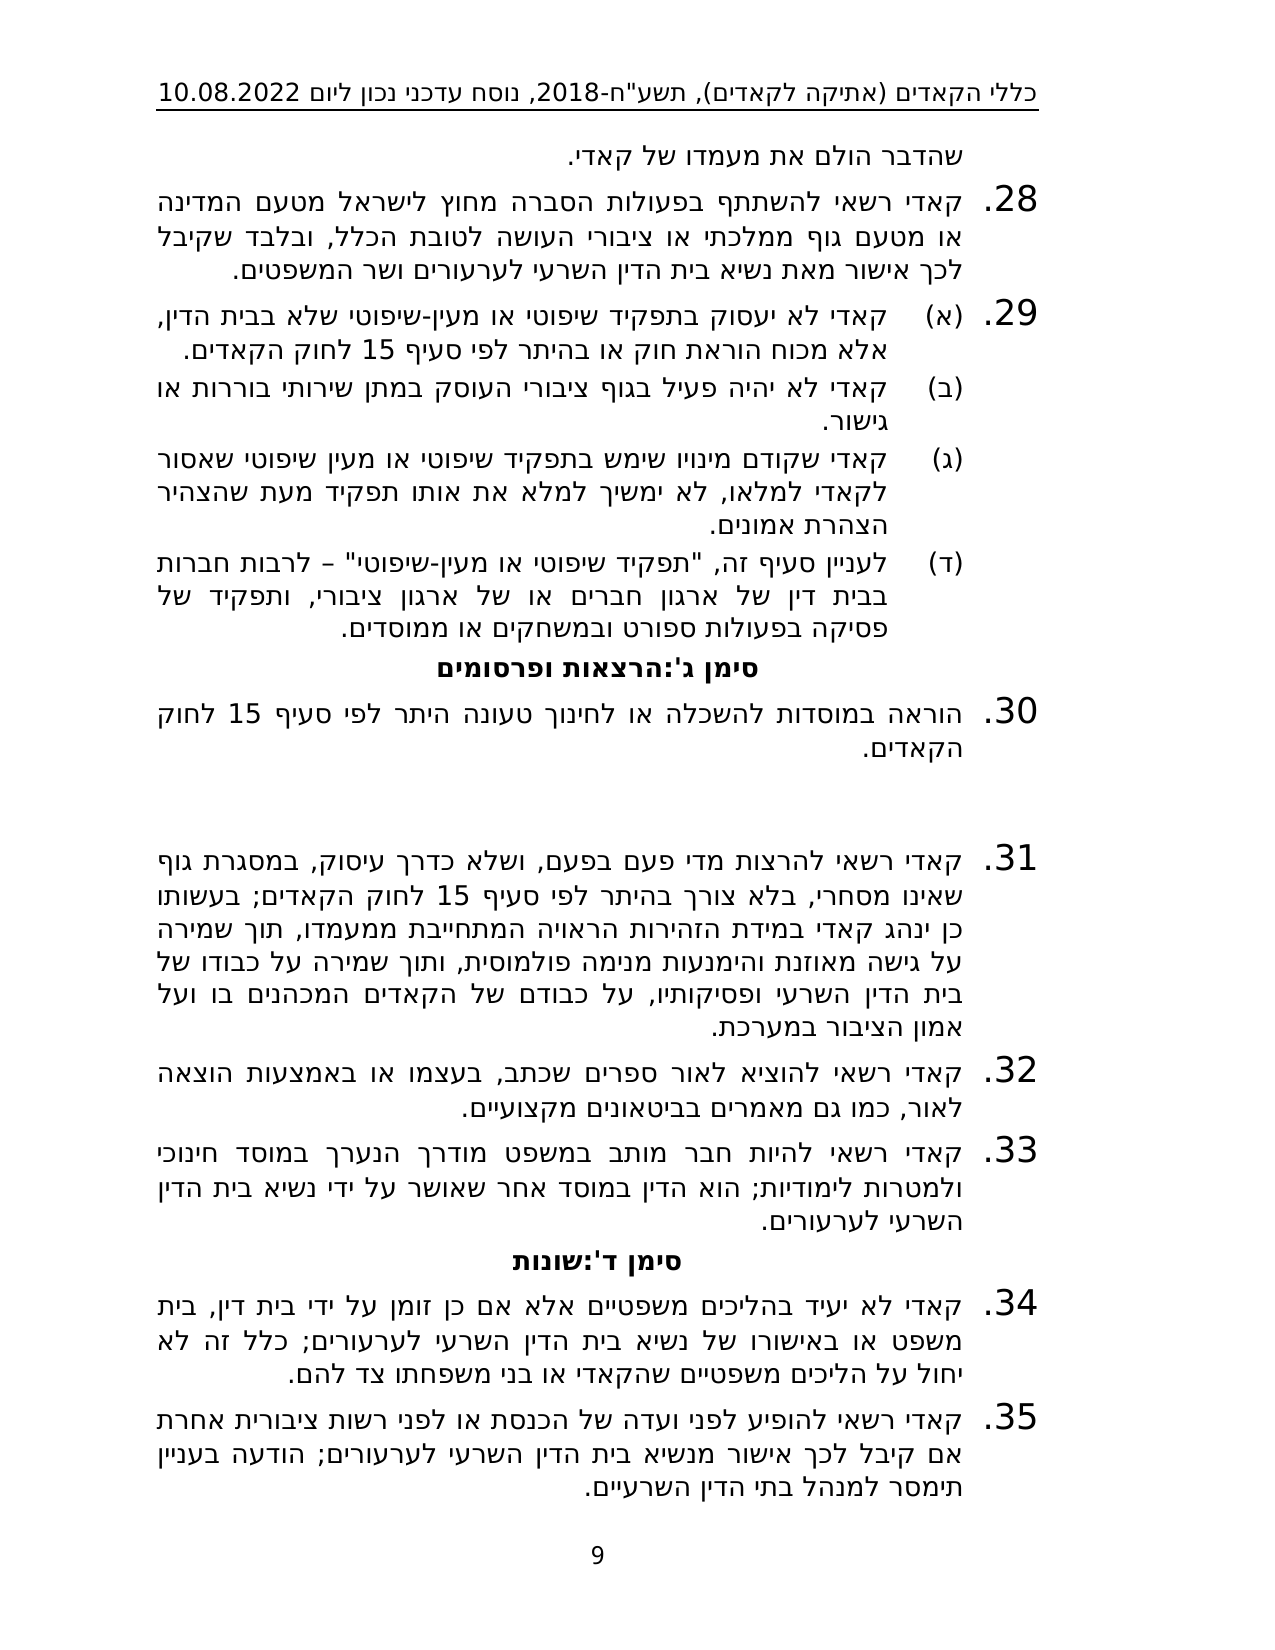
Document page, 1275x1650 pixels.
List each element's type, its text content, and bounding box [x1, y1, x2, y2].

text 33. קאדי רשאי להיות חבר מותב במשפט מודרך הנערך במוסד חינוכי ולמטרות לימודיות; הוא הדין במוסד אחר שאושר על ידי נשיא בית הדין השרעי לערעורים. [156, 1185, 1039, 1292]
text סימן ד':שונות [156, 1301, 1039, 1332]
text 28. קאדי רשאי להשתתף בפעולות הסברה מחוץ לישראל מטעם המדינה או מטעם גוף ממלכתי או ציבורי העושה לטובת הכלל, ובלבד שקיבל לכך אישור מאת נשיא בית הדין השרעי לערעורים ושר המשפטים. [156, 227, 1039, 334]
text 27. קאדי רשאי להיות חבר בוועדה המחלקת פרסים או מלגות ובלבד שהדבר הולם את מעמדו של קאדי. [156, 147, 1039, 221]
text (ג) קאדי שקודם מינויו שימש בתפקיד שיפוטי או מעין שיפוטי שאסור לקאדי למלאו, לא ימשיך למלא את אותו תפקיד מעת שהצהיר הצהרת אמונים. [156, 492, 964, 589]
text סימן ג':הרצאות ופרסומים [156, 701, 1039, 733]
text (ב) קאדי לא יהיה פעיל בגוף ציבורי העוסק במתן שירותי בוררות או גישור. [156, 421, 964, 486]
text 29. (א) קאדי לא יעסוק בתפקיד שיפוטי או מעין-שיפוטי שלא בבית הדין, אלא מכוח הוראת חוק או בהיתר לפי סעיף 15 לחוק הקאדים. [156, 341, 1039, 415]
text 31. קאדי רשאי להרצות מדי פעם בפעם, ושלא כדרך עיסוק, במסגרת גוף שאינו מסחרי, בלא צורך בהיתר לפי סעיף 15 לחוק הקאדים; בעשותו כן ינהג קאדי במידת הזהירות הראויה המתחייבת ממעמדו, תוך שמירה על גישה מאוזנת והימנעות מנימה פולמוסית, ותוך שמירה על כבודו של בית הדין השרעי ופסיקותיו, על כבודם של הקאדים המכהנים בו ועל אמון הציבור במערכת. [156, 893, 1039, 1098]
text 32. קאדי רשאי להוציא לאור ספרים שכתב, בעצמו או באמצעות הוצאה לאור, כמו גם מאמרים בביטאונים מקצועיים. [156, 1105, 1039, 1179]
text (ד) לעניין סעיף זה, "תפקיד שיפוטי או מעין-שיפוטי" – לרבות חברות בבית דין של ארגון חברים או של ארגון ציבורי, ותפקיד של פסיקה בפעולות ספורט ובמשחקים או ממוסדים. [156, 596, 964, 693]
text 30. הוראה במוסדות להשכלה או לחינוך טעונה היתר לפי סעיף 15 לחוק הקאדים. [156, 739, 1039, 813]
text 34. קאדי לא יעיד בהליכים משפטיים אלא אם כן זומן על ידי בית דין, בית משפט או באישורו של נשיא בית הדין השרעי לערעורים; כלל זה לא יחול על הליכים משפטיים שהקאדי או בני משפחתו צד להם. [156, 1338, 1039, 1445]
